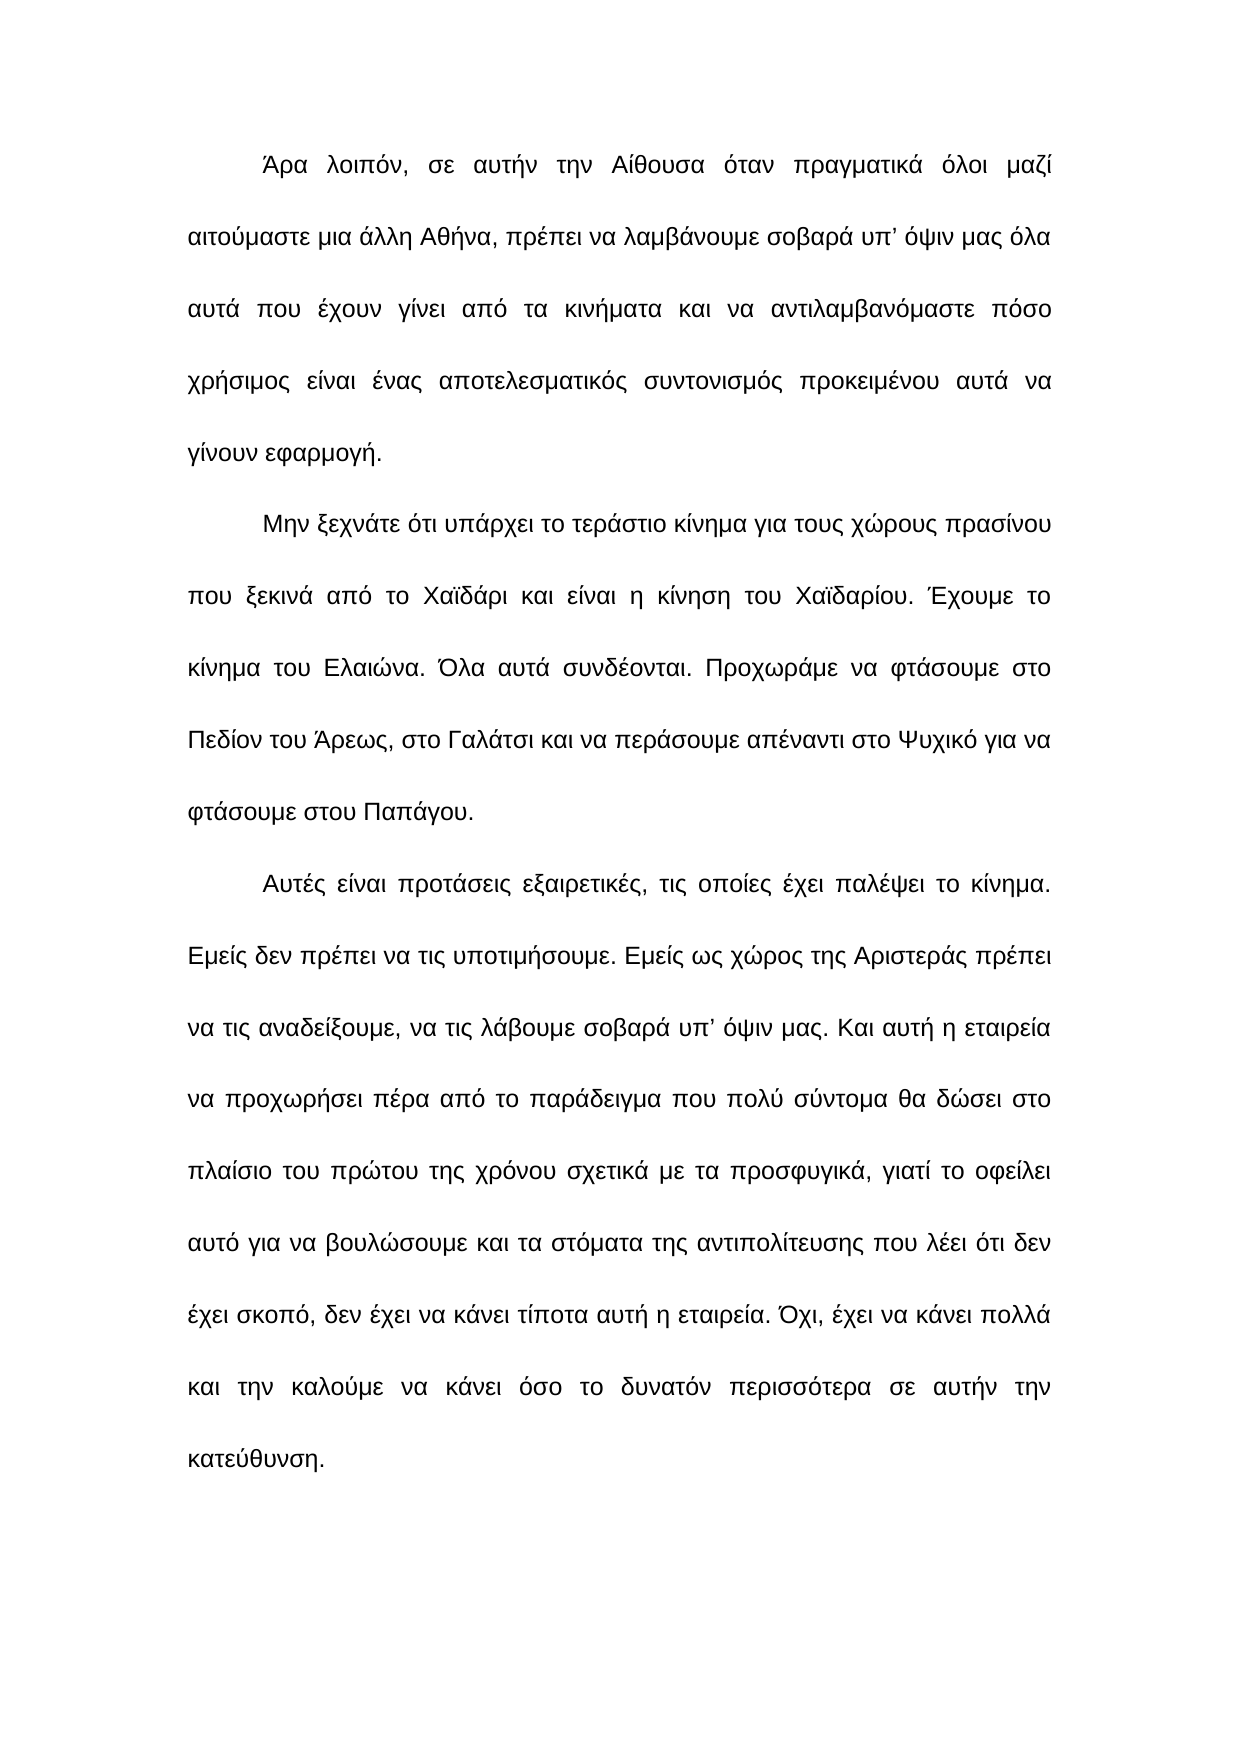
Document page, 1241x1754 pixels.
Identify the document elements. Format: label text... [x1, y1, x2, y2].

text Άρα λοιπόν, σε αυτήν την Αίθουσα όταν πραγματικά όλοι μαζί αιτούμαστε μια άλλη Αθήνα, πρέπει να λαμβάνουμε σοβαρά υπ’ όψιν μας όλα αυτά που έχουν γίνει από τα κινήματα και να αντιλαμβανόμαστε πόσο χρήσιμος είναι ένας αποτελεσματικός συντονισμός προκειμένου αυτά να γίνουν εφαρμογή. [187, 150, 1053, 466]
text Μην ξεχνάτε ότι υπάρχει το τεράστιο κίνημα για τους χώρους πρασίνου που ξεκινά από το Χαϊδάρι και είναι η κίνηση του Χαϊδαρίου. Έχουμε το κίνημα του Ελαιώνα. Όλα αυτά συνδέονται. Προχωράμε να φτάσουμε στο Πεδίον του Άρεως, στο Γαλάτσι και να περάσουμε απέναντι στο Ψυχικό για να φτάσουμε στου Παπάγου. [187, 509, 1053, 826]
text Αυτές είναι προτάσεις εξαιρετικές, τις οποίες έχει παλέψει το κίνημα. Εμείς δεν πρέπει να τις υποτιμήσουμε. Εμείς ως χώρος της Αριστεράς πρέπει να τις αναδείξουμε, να τις λάβουμε σοβαρά υπ’ όψιν μας. Και αυτή η εταιρεία να προχωρήσει πέρα από το παράδειγμα που πολύ σύντομα θα δώσει στο πλαίσιο του πρώτου της χρόνου σχετικά με τα προσφυγικά, γιατί το οφείλει αυτό για να βουλώσουμε και τα στόματα της αντιπολίτευσης που λέει ότι δεν έχει σκοπό, δεν έχει να κάνει τίποτα αυτή η εταιρεία. Όχι, έχει να κάνει πολλά και την καλούμε να κάνει όσο το δυνατόν περισσότερα σε αυτήν την κατεύθυνση. [187, 869, 1053, 1472]
